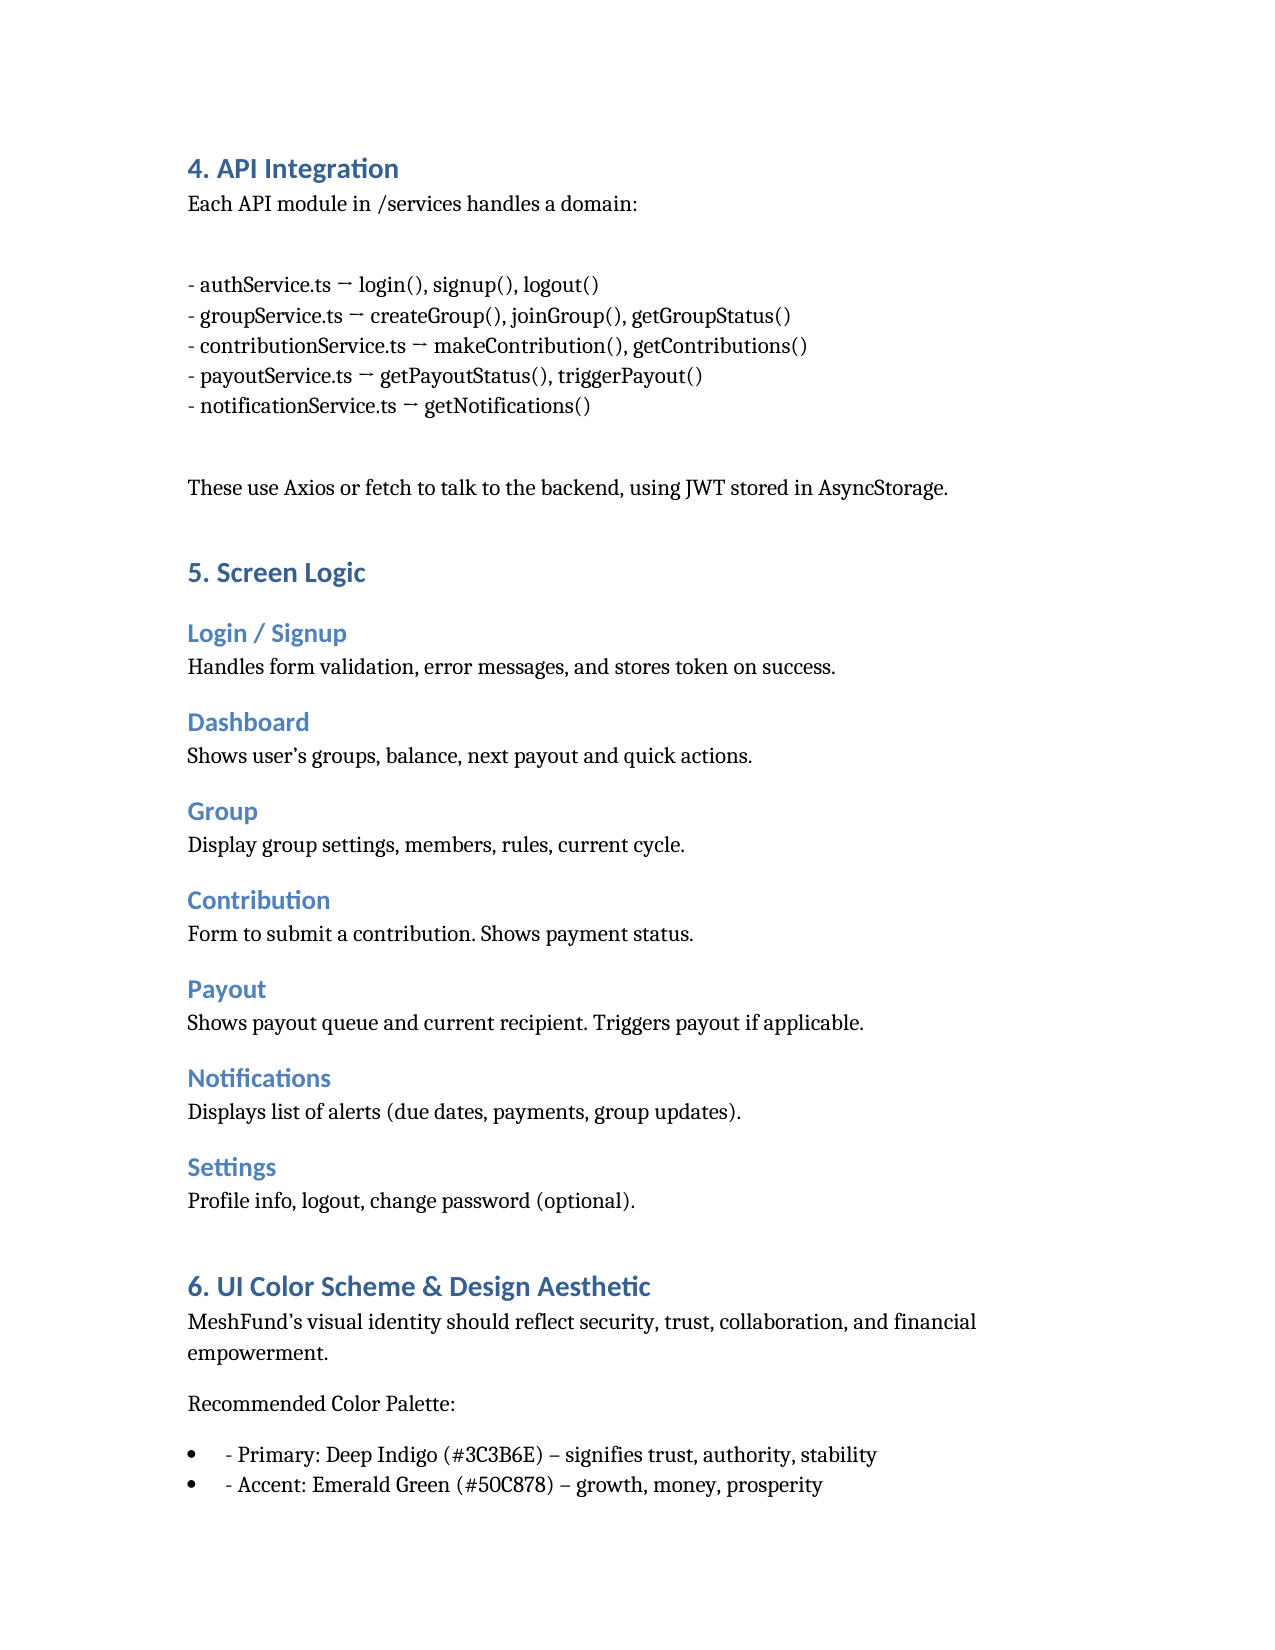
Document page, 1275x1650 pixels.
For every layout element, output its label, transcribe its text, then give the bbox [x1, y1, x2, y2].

text Displays list of alerts (due dates, payments, group updates). [187, 1099, 1087, 1125]
subtitle Settings [187, 1150, 1087, 1183]
text Each API module in /services handles a domain: [187, 191, 1087, 217]
subtitle Contribution [187, 883, 1087, 916]
subtitle 4. API Integration [187, 150, 1087, 186]
subtitle 5. Screen Logic [187, 554, 1087, 590]
subtitle Dashboard [187, 705, 1087, 738]
subtitle Notifications [187, 1061, 1087, 1094]
subtitle Login / Signup [187, 616, 1087, 649]
subtitle Payout [187, 972, 1087, 1005]
subtitle Group [187, 794, 1087, 827]
text Recommended Color Palette: [187, 1390, 1087, 1417]
text Shows user’s groups, balance, next payout and quick actions. [187, 743, 1087, 769]
list - Accent: Emerald Green (#50C878) – growth, money, prosperity [187, 1472, 1087, 1498]
text MeshFund’s visual identity should reflect security, trust, collaboration, and financial empowerment. [187, 1309, 1087, 1366]
text Shows payout queue and current recipient. Triggers payout if applicable. [187, 1010, 1087, 1036]
text Form to submit a contribution. Shows payment status. [187, 921, 1087, 947]
text Handles form validation, error messages, and stores token on success. [187, 654, 1087, 681]
text - authService.ts → login(), signup(), logout() - groupService.ts → createGroup(), joinGroup(), getGroupStatus() - contributionService.ts → makeContribution(), getContributions() - payoutService.ts → getPayoutStatus(), triggerPayout() - notificationService.ts → getNotifications() [187, 242, 1087, 449]
text Profile info, logout, change password (optional). [187, 1188, 1087, 1214]
list - Primary: Deep Indigo (#3C3B6E) – signifies trust, authority, stability [187, 1441, 1087, 1468]
subtitle 6. UI Color Scheme & Design Aesthetic [187, 1268, 1087, 1304]
text These use Axios or fetch to talk to the backend, using JWT stored in AsyncStorage. [187, 474, 1087, 501]
text Display group settings, members, rules, current cycle. [187, 832, 1087, 858]
